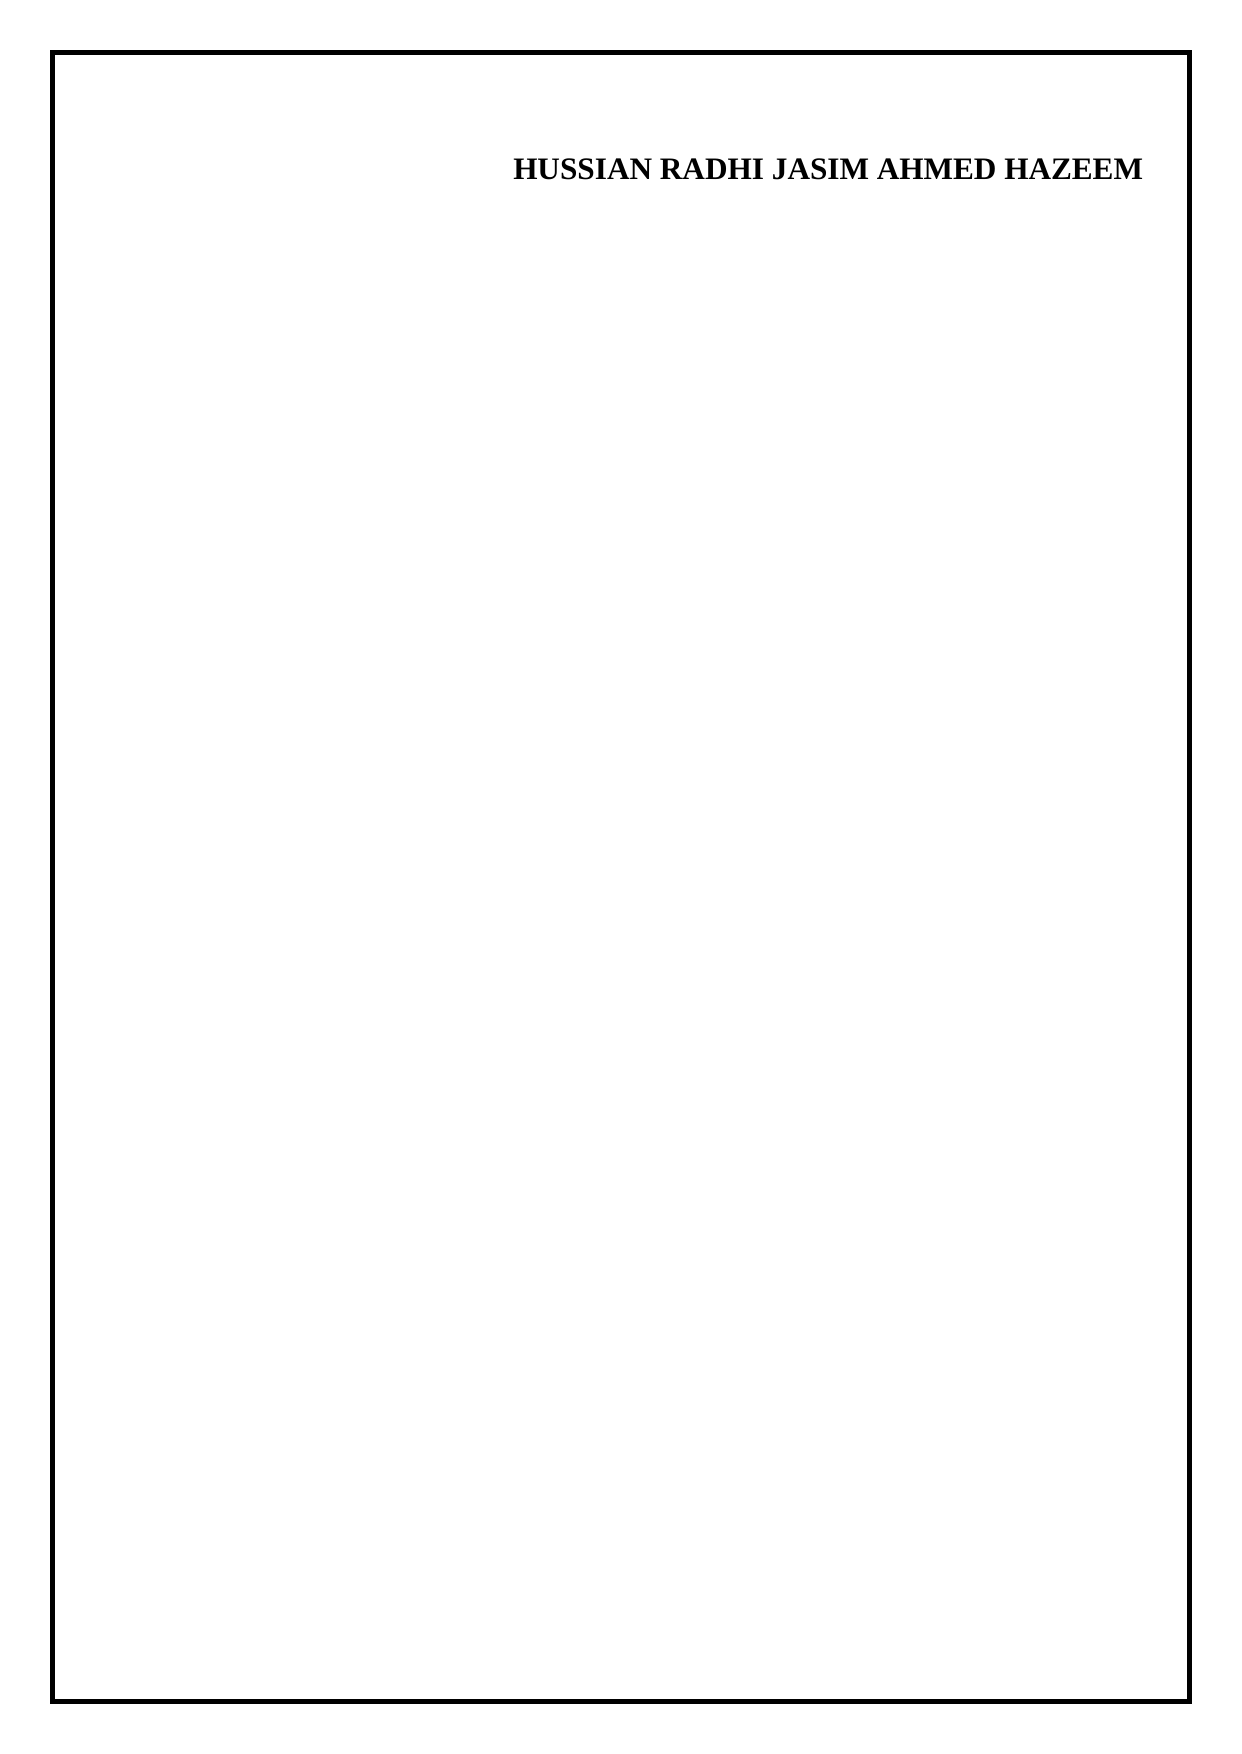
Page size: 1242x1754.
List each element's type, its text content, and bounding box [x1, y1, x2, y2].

text HUSSIAN RADHI JASIM AHMED HAZEEM [110, 150, 1143, 186]
